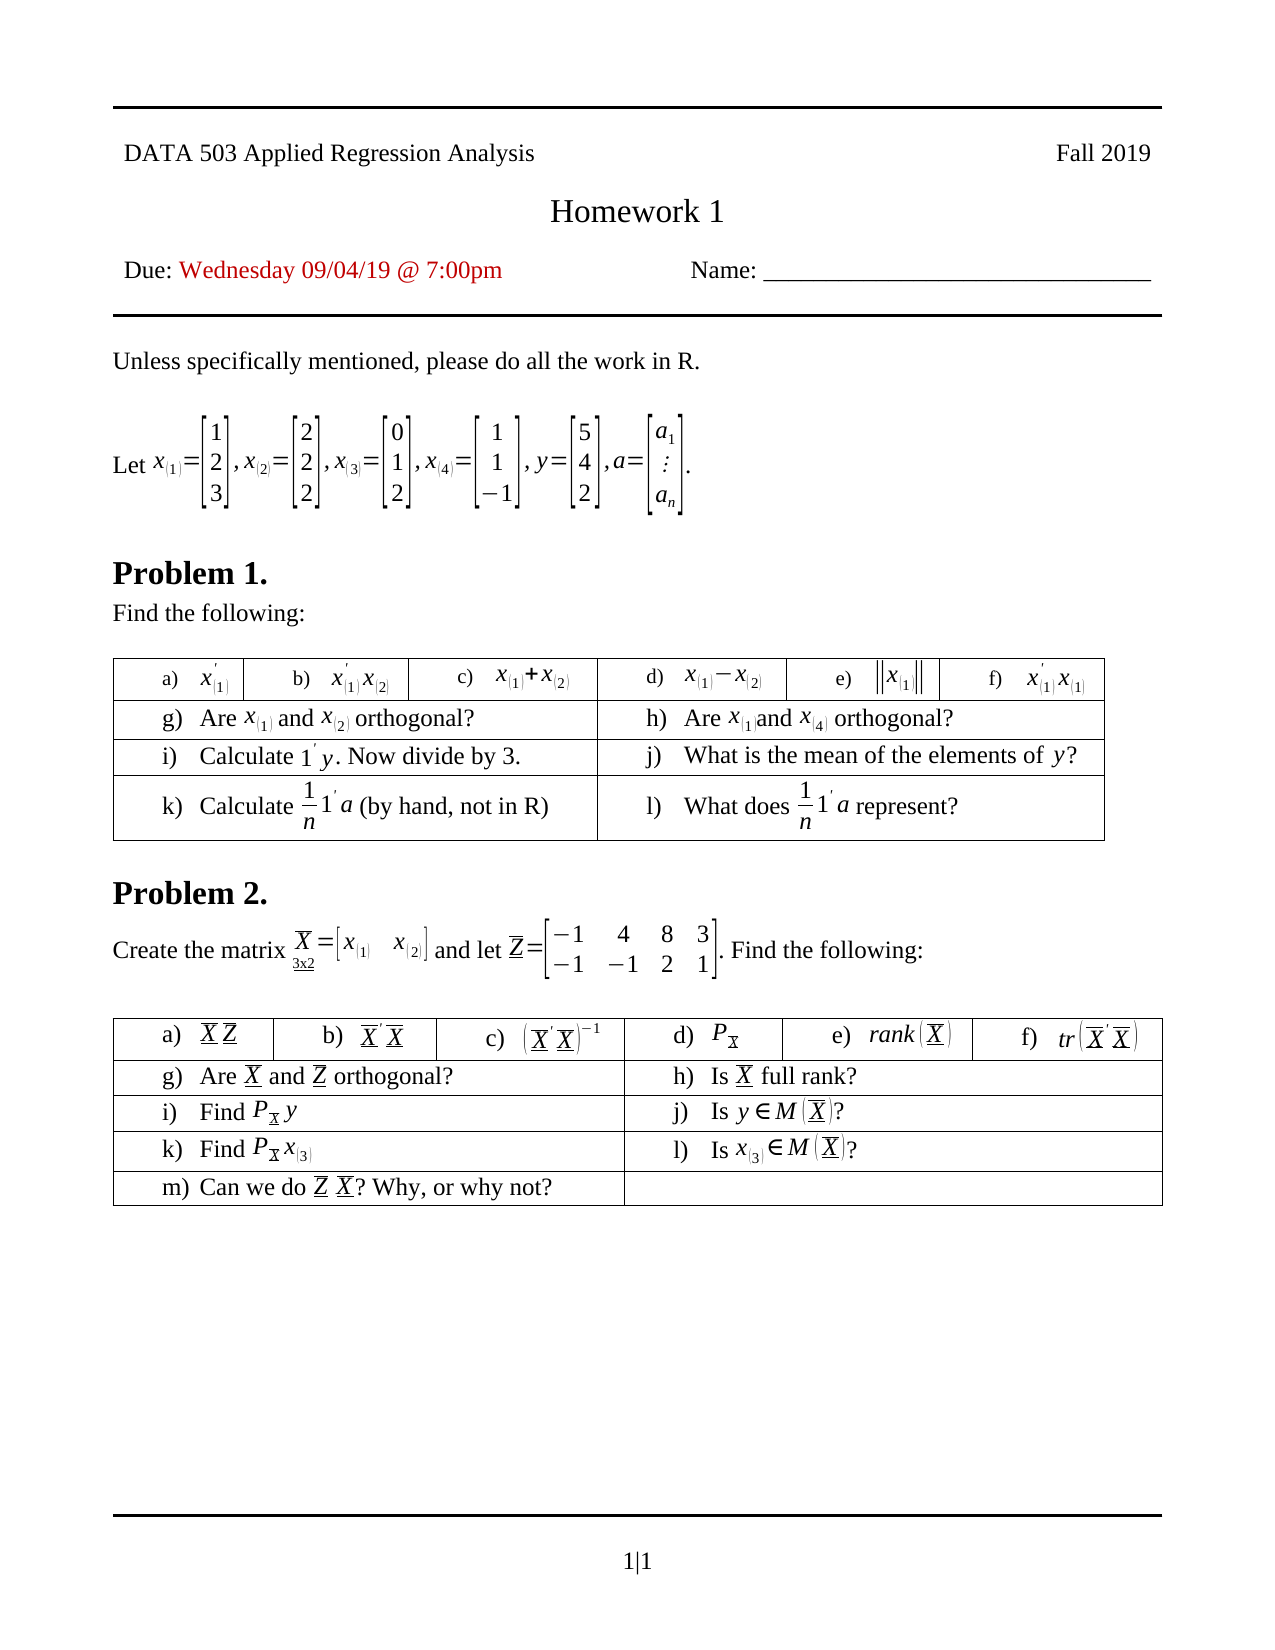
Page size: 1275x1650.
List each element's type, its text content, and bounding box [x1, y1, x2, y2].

table_cell [625, 1172, 1162, 1205]
table_header [598, 659, 786, 700]
table_header [437, 1019, 624, 1060]
table_header [114, 659, 243, 700]
text Unless specifically mentioned, please do all the work in R. [112, 346, 1162, 375]
table_cell Find [114, 1096, 624, 1131]
table_cell Calculate (by hand, not in R) [114, 776, 597, 839]
table_cell Find [114, 1132, 624, 1171]
table_cell What is the mean of the elements of ? [598, 740, 1104, 775]
table_cell Is ? [625, 1132, 1162, 1171]
text Find the following: [112, 598, 1162, 626]
table_header [940, 659, 1104, 700]
text Create the matrix and let . Find the following: [112, 918, 1162, 981]
table_cell Are and orthogonal? [598, 701, 1104, 739]
text Problem 1. [112, 553, 1162, 592]
table_cell Is full rank? [625, 1061, 1162, 1094]
table_header [274, 1019, 436, 1060]
table_cell Calculate . Now divide by 3. [114, 740, 597, 775]
table_header [973, 1019, 1162, 1060]
table_header [114, 1019, 273, 1060]
table_header [409, 659, 597, 700]
table_cell What does represent? [598, 776, 1104, 839]
table_header [783, 1019, 972, 1060]
text Problem 2. [112, 874, 1162, 912]
table_cell Are and orthogonal? [114, 701, 597, 739]
text Let . [112, 412, 1162, 516]
table_cell Is ? [625, 1096, 1162, 1131]
table_cell Can we do ? Why, or why not? [114, 1172, 624, 1205]
table_header [787, 659, 939, 700]
table_header [625, 1019, 782, 1060]
table_header [244, 659, 408, 700]
table_cell Are and orthogonal? [114, 1061, 624, 1094]
